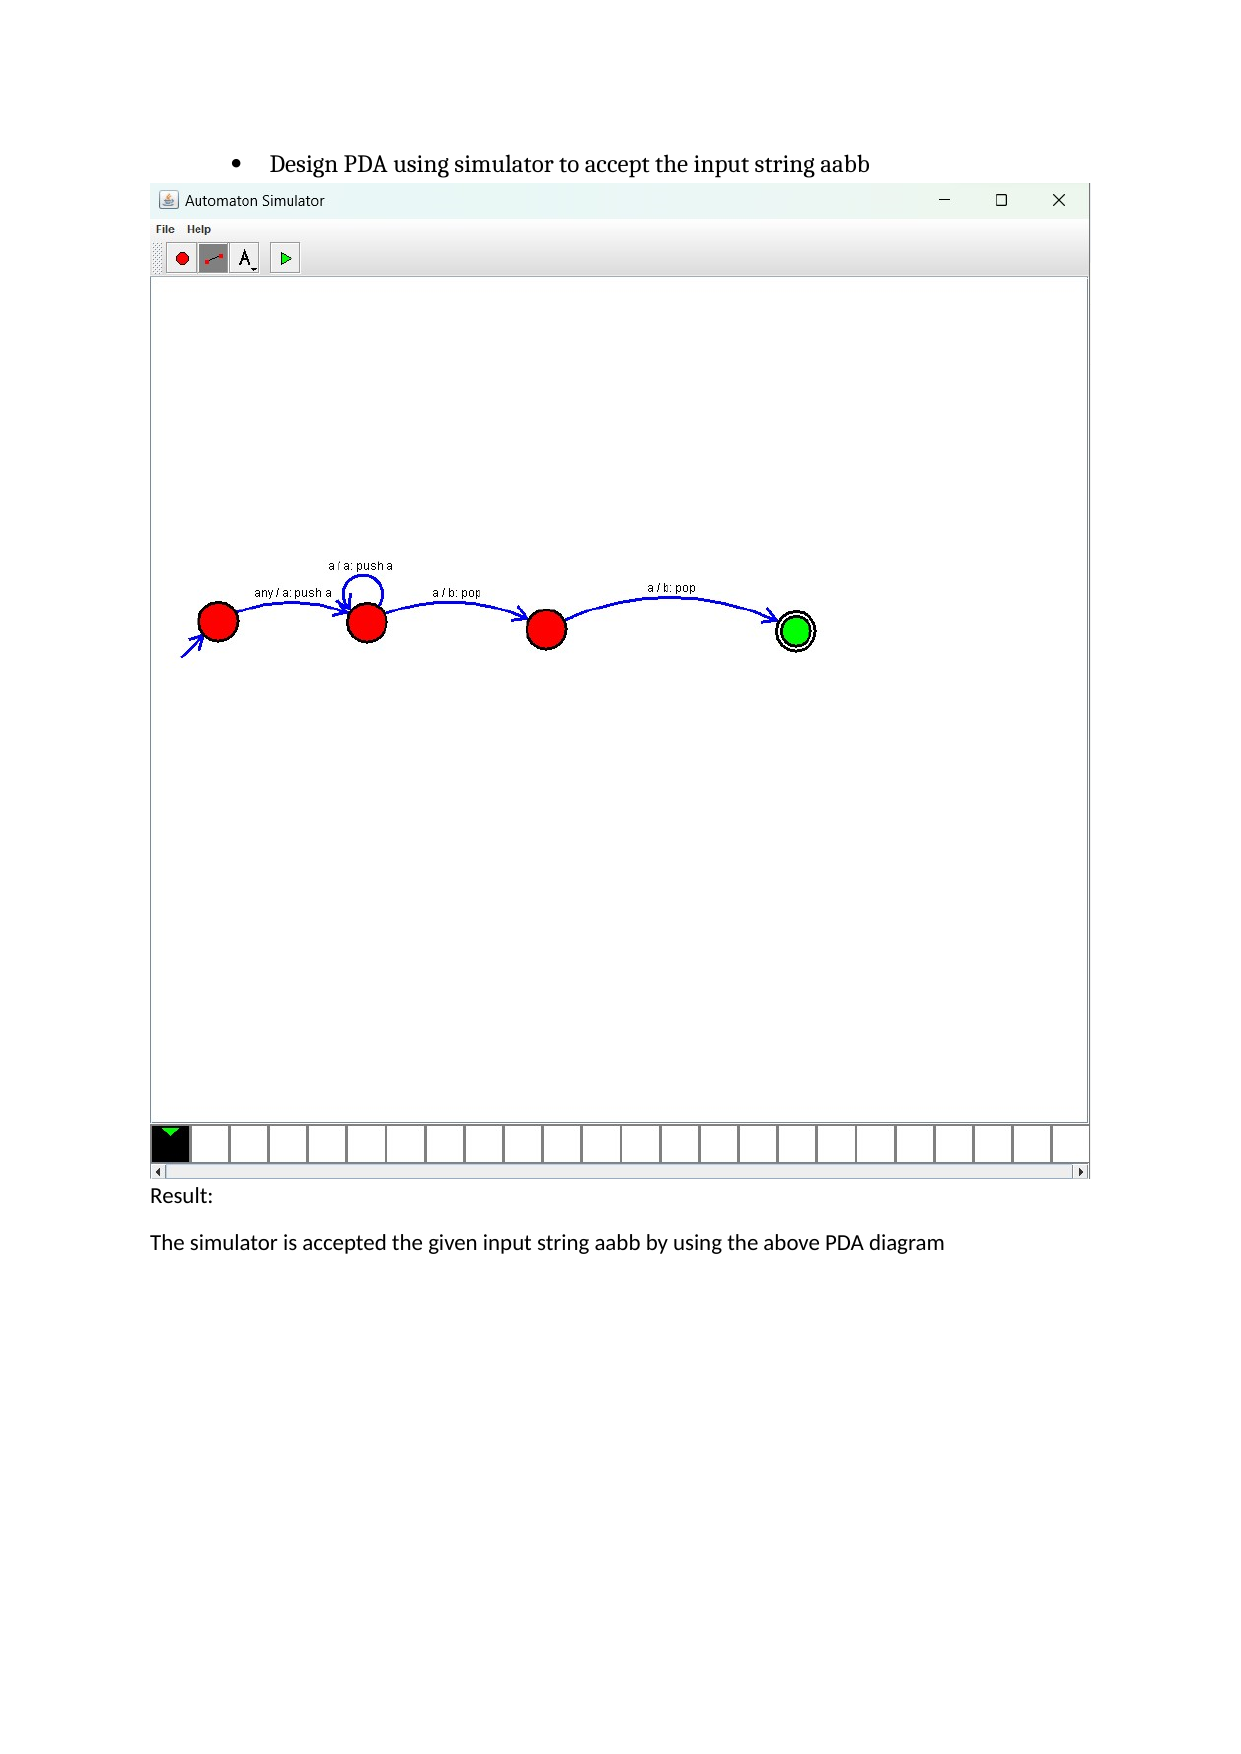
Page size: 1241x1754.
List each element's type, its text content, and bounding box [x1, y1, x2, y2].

list Design PDA using simulator to accept the input string aabb [232, 150, 1090, 179]
text Result: [150, 1179, 1090, 1209]
text The simulator is accepted the given input string aabb by using the above PDA diagram [150, 1228, 1090, 1256]
picture [150, 183, 1091, 1179]
